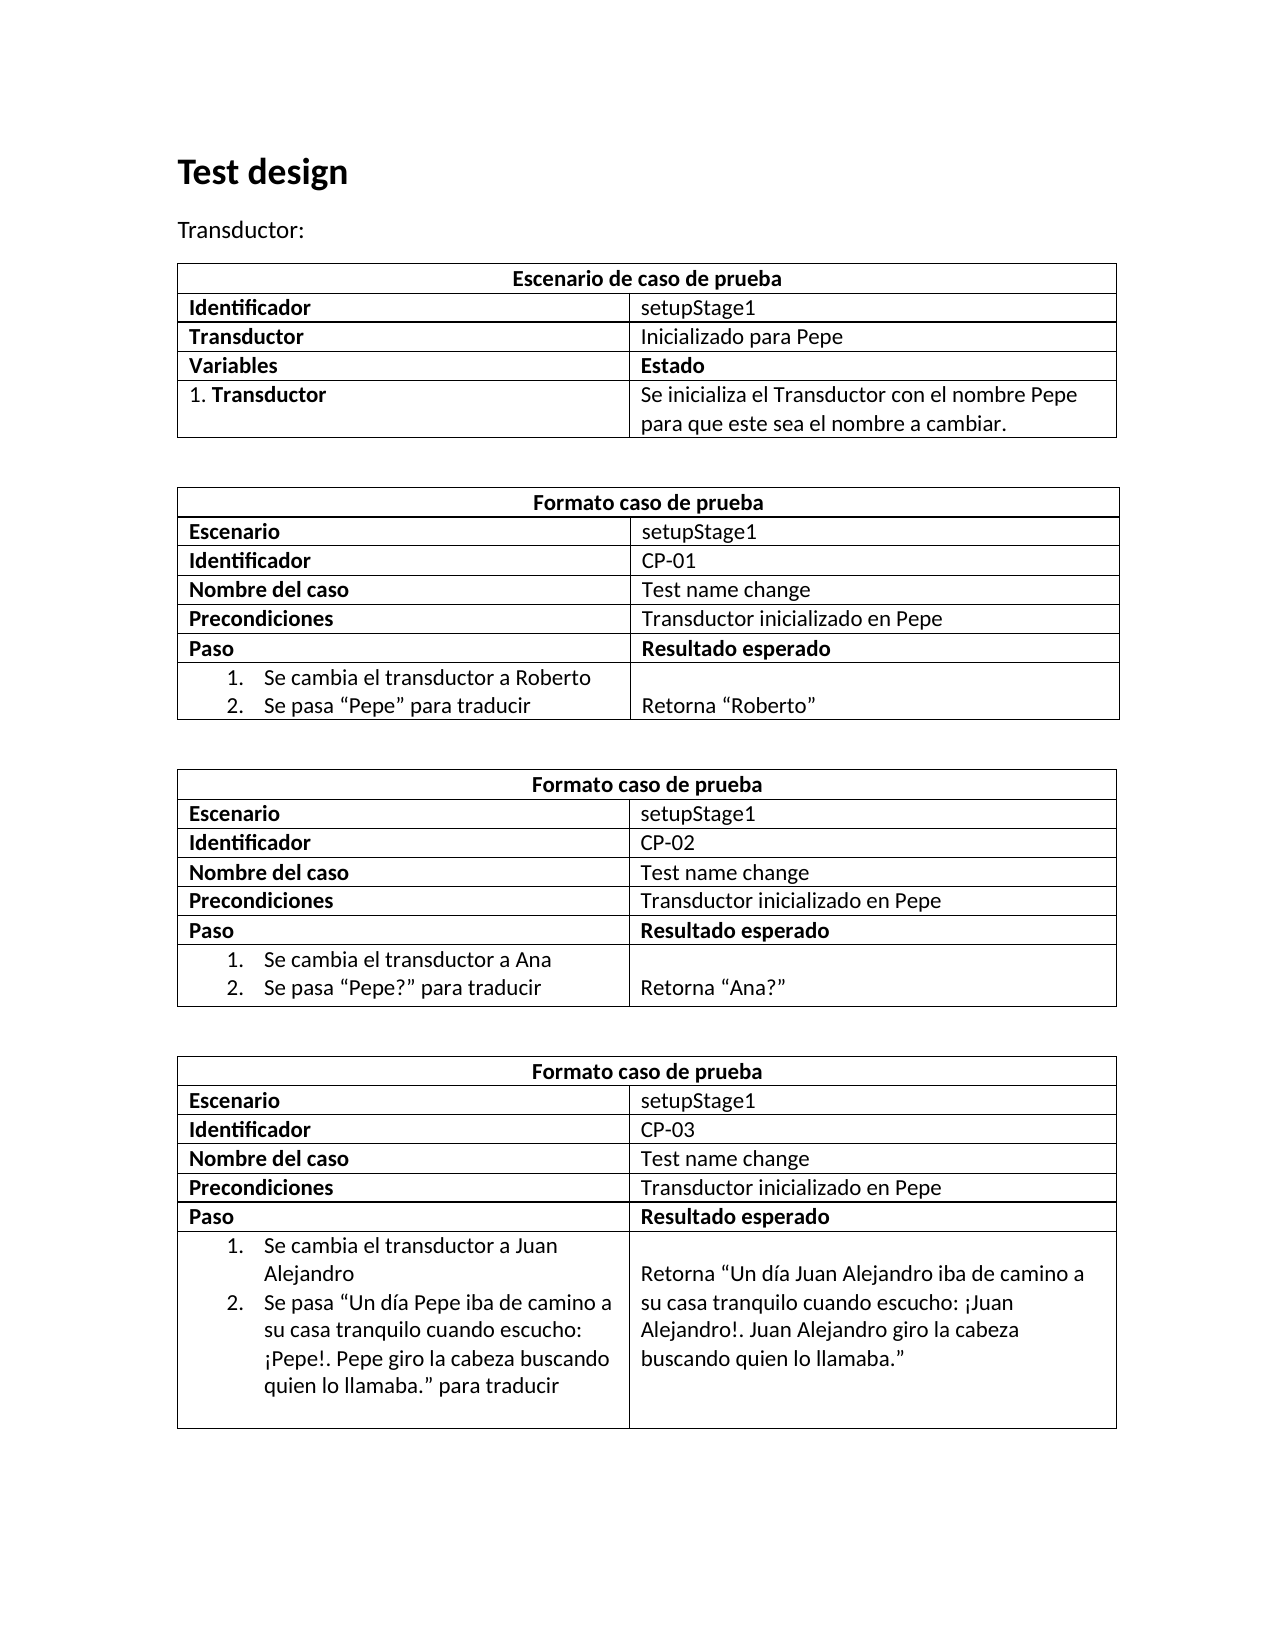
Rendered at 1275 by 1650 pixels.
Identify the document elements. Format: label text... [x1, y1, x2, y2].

table_cell Transductor inicializado en Pepe [630, 1174, 1116, 1201]
table_cell setupStage1 [631, 518, 1119, 545]
table_cell Precondiciones [178, 887, 629, 915]
table_cell Se cambia el transductor a Roberto Se pasa “Pepe” para traducir [178, 663, 630, 719]
table_header Formato caso de prueba [178, 1057, 1116, 1085]
table_cell Escenario [178, 800, 629, 827]
table_cell Retorna “Un día Juan Alejandro iba de camino a su casa tranquilo cuando escucho: ¡Juan Alejandro!. Juan Alejandro giro la cabeza buscando quien lo llamaba.” [630, 1232, 1116, 1428]
text Transductor: [177, 214, 1098, 244]
table_cell Retorna “Roberto” [631, 663, 1119, 719]
table_cell setupStage1 [630, 800, 1116, 827]
table_cell setupStage1 [630, 294, 1116, 321]
table_cell Resultado esperado [630, 1203, 1116, 1231]
table_header Escenario de caso de prueba [178, 264, 1116, 292]
table_cell Paso [178, 634, 630, 662]
table_header Formato caso de prueba [178, 770, 1116, 798]
table_cell Transductor [178, 323, 629, 351]
table_cell 1. Transductor [178, 381, 629, 437]
table_cell Retorna “Ana?” [630, 945, 1116, 1006]
table_cell Identificador [178, 546, 630, 574]
table_cell Nombre del caso [178, 576, 630, 603]
table_cell Variables [178, 352, 629, 379]
table_cell Inicializado para Pepe [630, 323, 1116, 351]
table_cell Identificador [178, 294, 629, 321]
table_cell Paso [178, 916, 629, 944]
table_cell Escenario [178, 518, 630, 545]
table_cell setupStage1 [630, 1086, 1116, 1114]
table_cell Nombre del caso [178, 858, 629, 886]
table_cell Resultado esperado [630, 916, 1116, 944]
table_cell CP-01 [631, 546, 1119, 574]
table_cell Identificador [178, 829, 629, 857]
table_cell Se inicializa el Transductor con el nombre Pepe para que este sea el nombre a cambiar. [630, 381, 1116, 437]
table_cell Paso [178, 1203, 629, 1231]
table_cell Precondiciones [178, 1174, 629, 1201]
table_cell CP-02 [630, 829, 1116, 857]
table_cell Precondiciones [178, 605, 630, 633]
table_cell Resultado esperado [631, 634, 1119, 662]
table_cell Identificador [178, 1115, 629, 1143]
table_cell CP-03 [630, 1115, 1116, 1143]
text Test design [177, 148, 1098, 193]
table_cell Se cambia el transductor a Ana Se pasa “Pepe?” para traducir [178, 945, 629, 1006]
table_header Formato caso de prueba [178, 488, 1119, 516]
table_cell Test name change [630, 858, 1116, 886]
table_cell Transductor inicializado en Pepe [630, 887, 1116, 915]
table_cell Test name change [631, 576, 1119, 603]
table_cell Test name change [630, 1144, 1116, 1172]
table_cell Se cambia el transductor a Juan Alejandro Se pasa “Un día Pepe iba de camino a su casa tranquilo cuando escucho: ¡Pepe!. Pepe giro la cabeza buscando quien lo llamaba.” para traducir [178, 1232, 629, 1428]
table_cell Escenario [178, 1086, 629, 1114]
table_cell Estado [630, 352, 1116, 379]
table_cell Nombre del caso [178, 1144, 629, 1172]
table_cell Transductor inicializado en Pepe [631, 605, 1119, 633]
